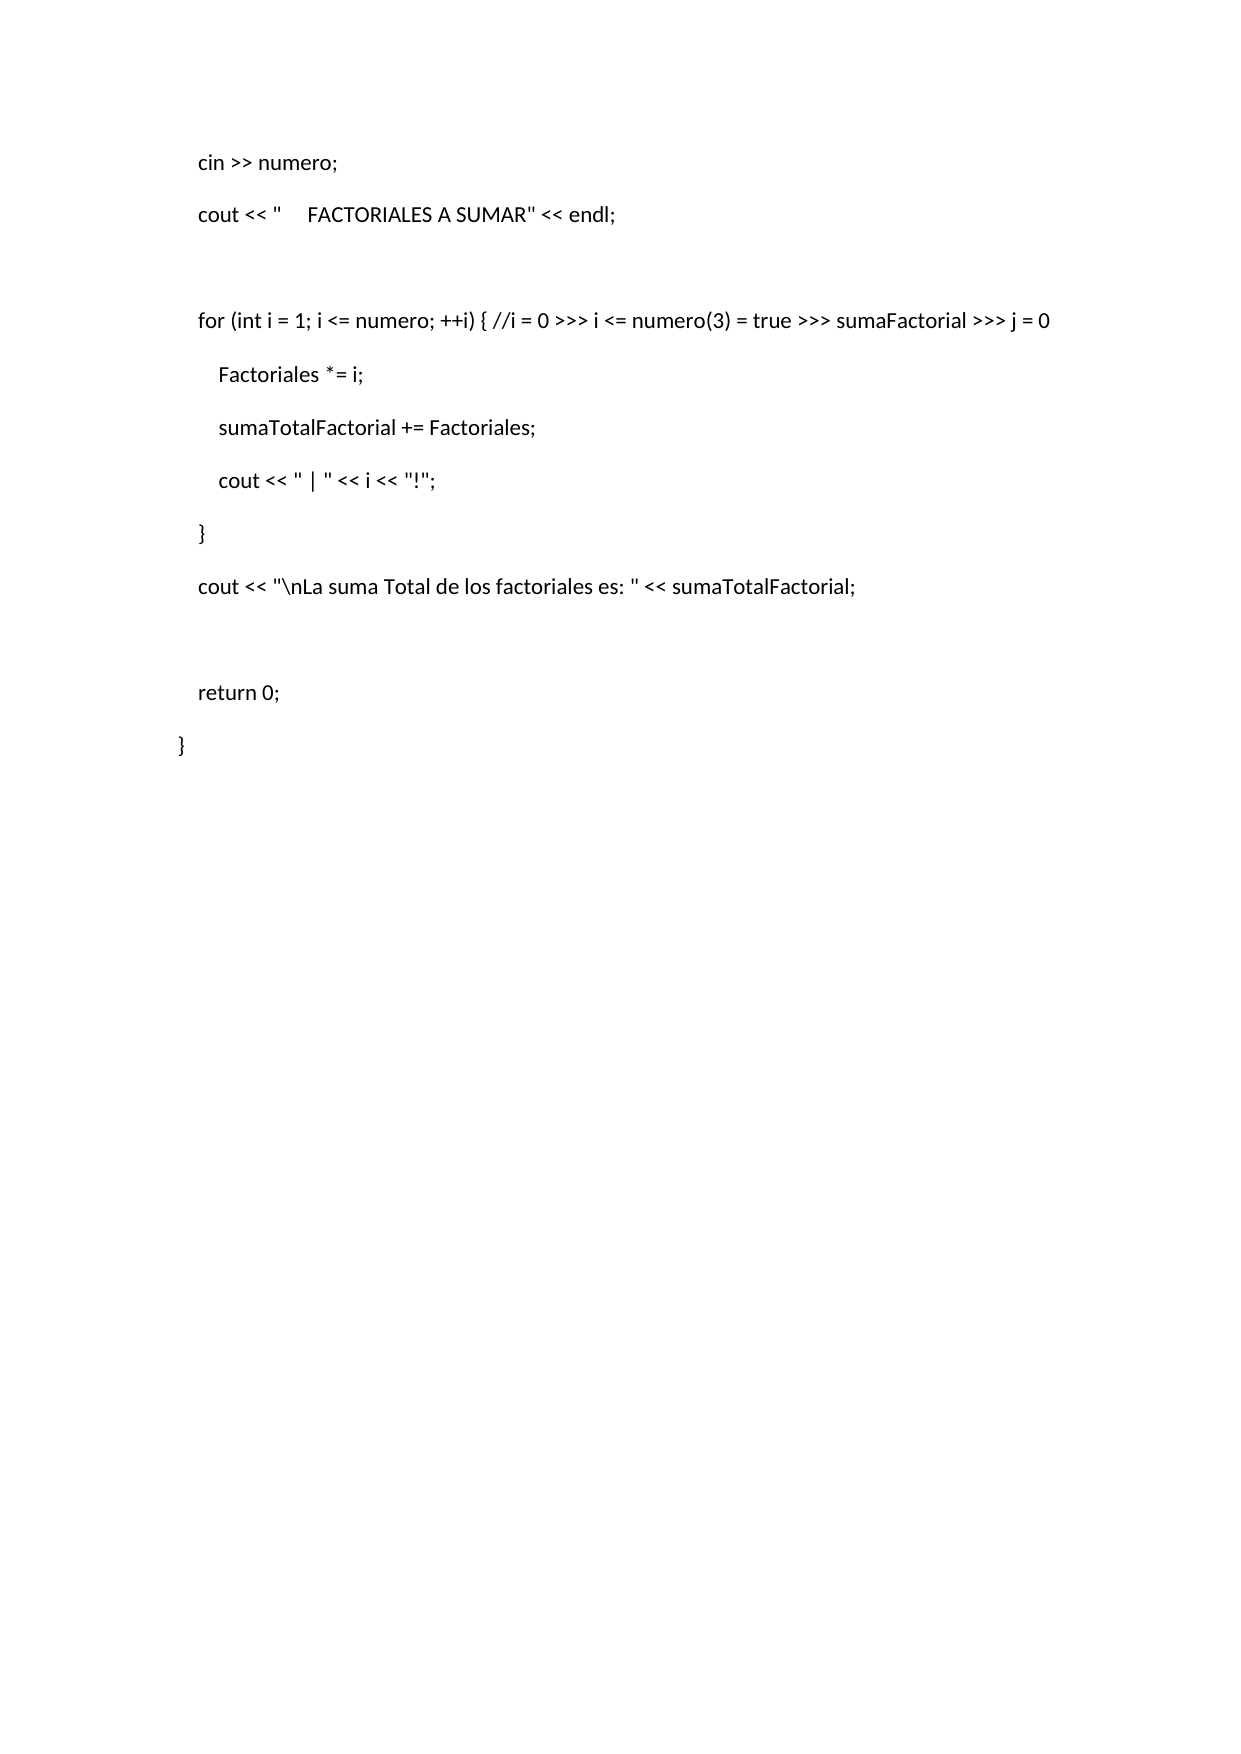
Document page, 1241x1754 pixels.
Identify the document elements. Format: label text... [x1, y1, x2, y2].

text return 0; [177, 678, 1063, 706]
text cout << "\nLa suma Total de los factoriales es: " << sumaTotalFactorial; [177, 572, 1063, 600]
text cout << " | " << i << "!"; [177, 466, 1063, 494]
text sumaTotalFactorial += Factoriales; [177, 413, 1063, 441]
text Factoriales *= i; [177, 360, 1063, 388]
text cout << " FACTORIALES A SUMAR" << endl; [177, 201, 1063, 229]
text cin >> numero; [177, 148, 1063, 176]
text for (int i = 1; i <= numero; ++i) { //i = 0 >>> i <= numero(3) = true >>> sumaFactorial >>> j = 0 [177, 307, 1063, 335]
text } [177, 519, 1063, 547]
text } [177, 731, 1063, 759]
